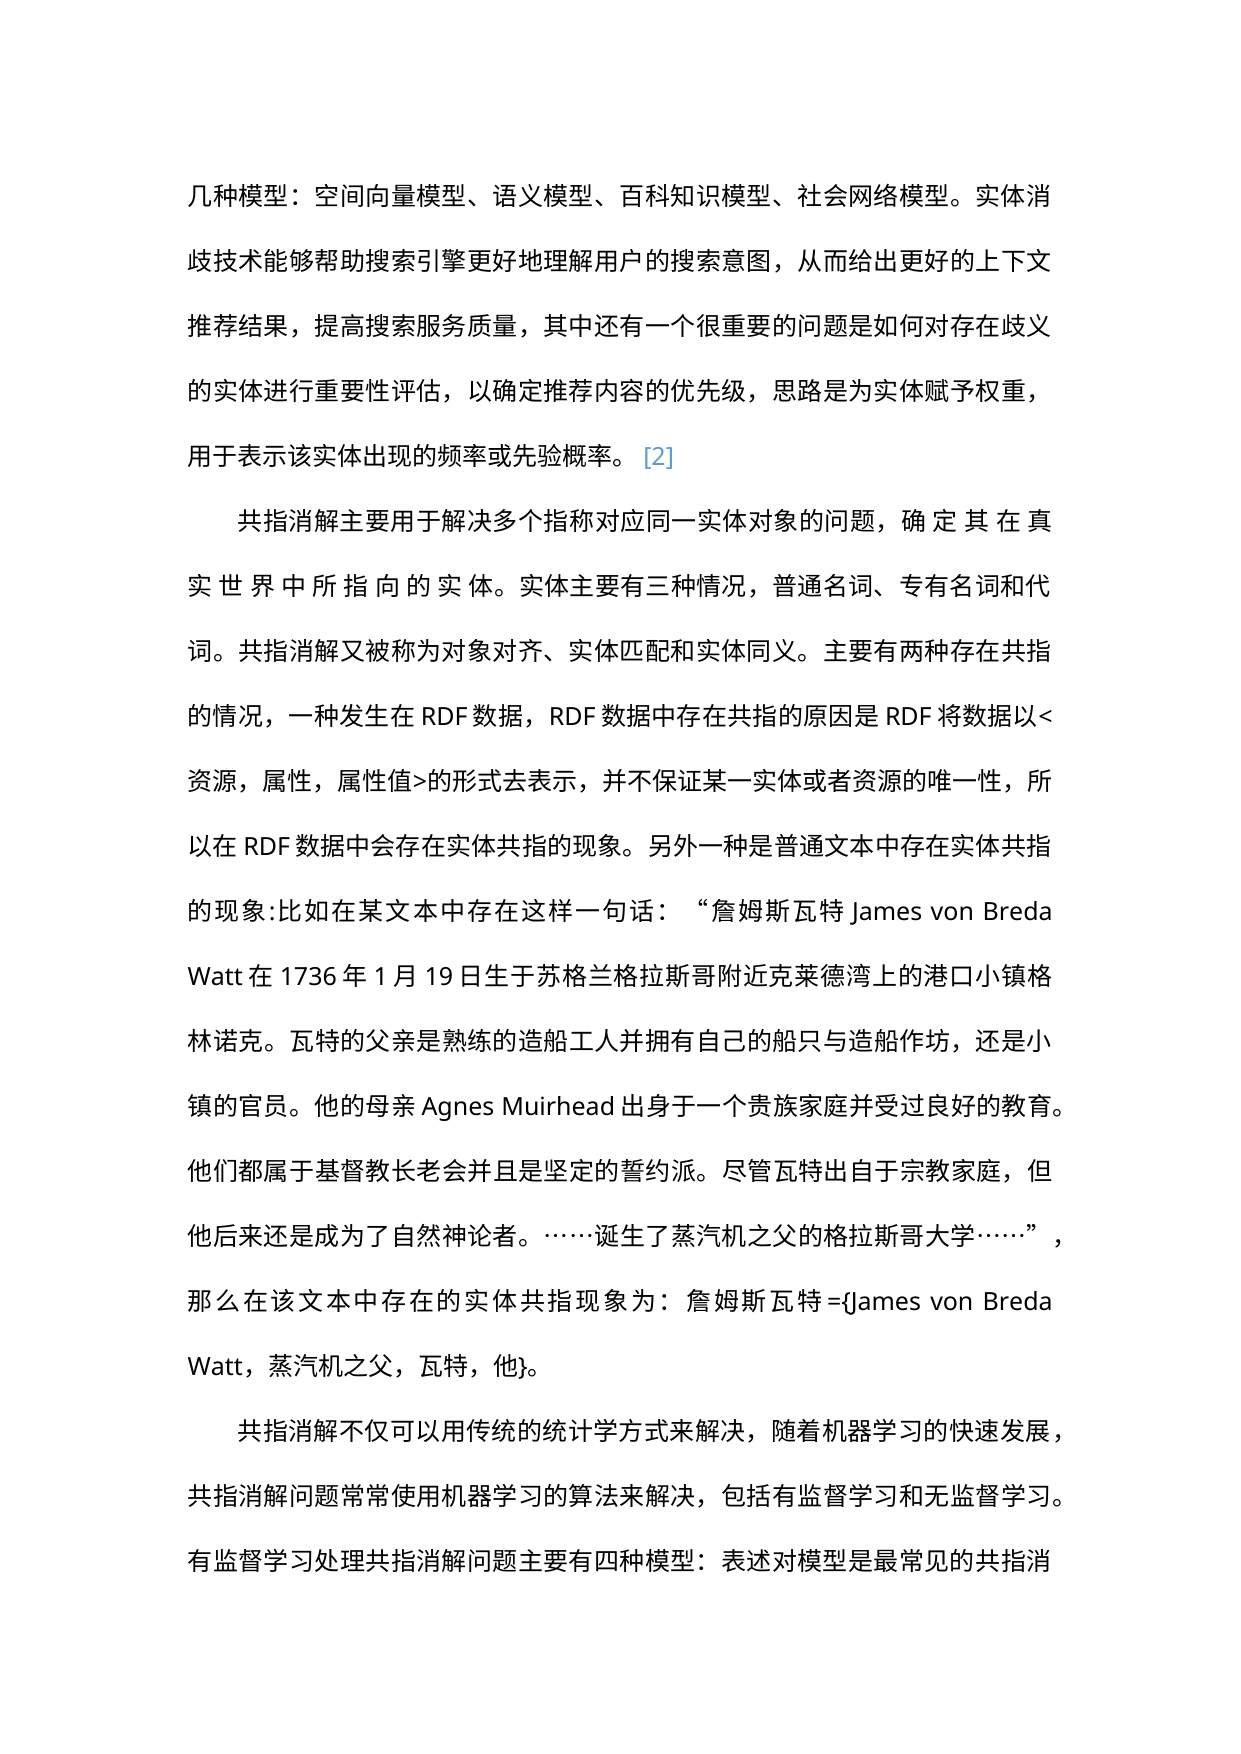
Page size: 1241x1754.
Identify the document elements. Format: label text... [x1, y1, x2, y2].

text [187, 1397, 1053, 1592]
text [187, 162, 1053, 487]
text 共指消解主要用于解决多个指称对应同一实体对象的问题，确 定 其 在 真 实 世 界 中 所 指 向 的 实 体。实体主要有三种情况，普通名词、专有名词和代词。共指消解又被称为对象对齐、实体匹配和实体同义。主要有两种存在共指的情况，一种发生在RDF数据，RDF数据中存在共指的原因是RDF将数据以<资源，属性，属性值>的形式去表示，并不保证某一实体或者资源的唯一性，所以在RDF数据中会存在实体共指的现象。另外一种是普通文本中存在实体共指的现象:比如在某文本中存在这样一句话：“詹姆斯瓦特James von Breda Watt在1736年1月19日生于苏格兰格拉斯哥附近克莱德湾上的港口小镇格林诺克。瓦特的父亲是熟练的造船工人并拥有自己的船只与造船作坊，还是小镇的官员。他的母亲Agnes Muirhead出身于一个贵族家庭并受过良好的教育。他们都属于基督教长老会并且是坚定的誓约派。尽管瓦特出自于宗教家庭，但他后来还是成为了自然神论者。……诞生了蒸汽机之父的格拉斯哥大学……”，那么在该文本中存在的实体共指现象为：詹姆斯瓦特={James von Breda Watt，蒸汽机之父，瓦特，他}。 [187, 487, 1053, 1397]
